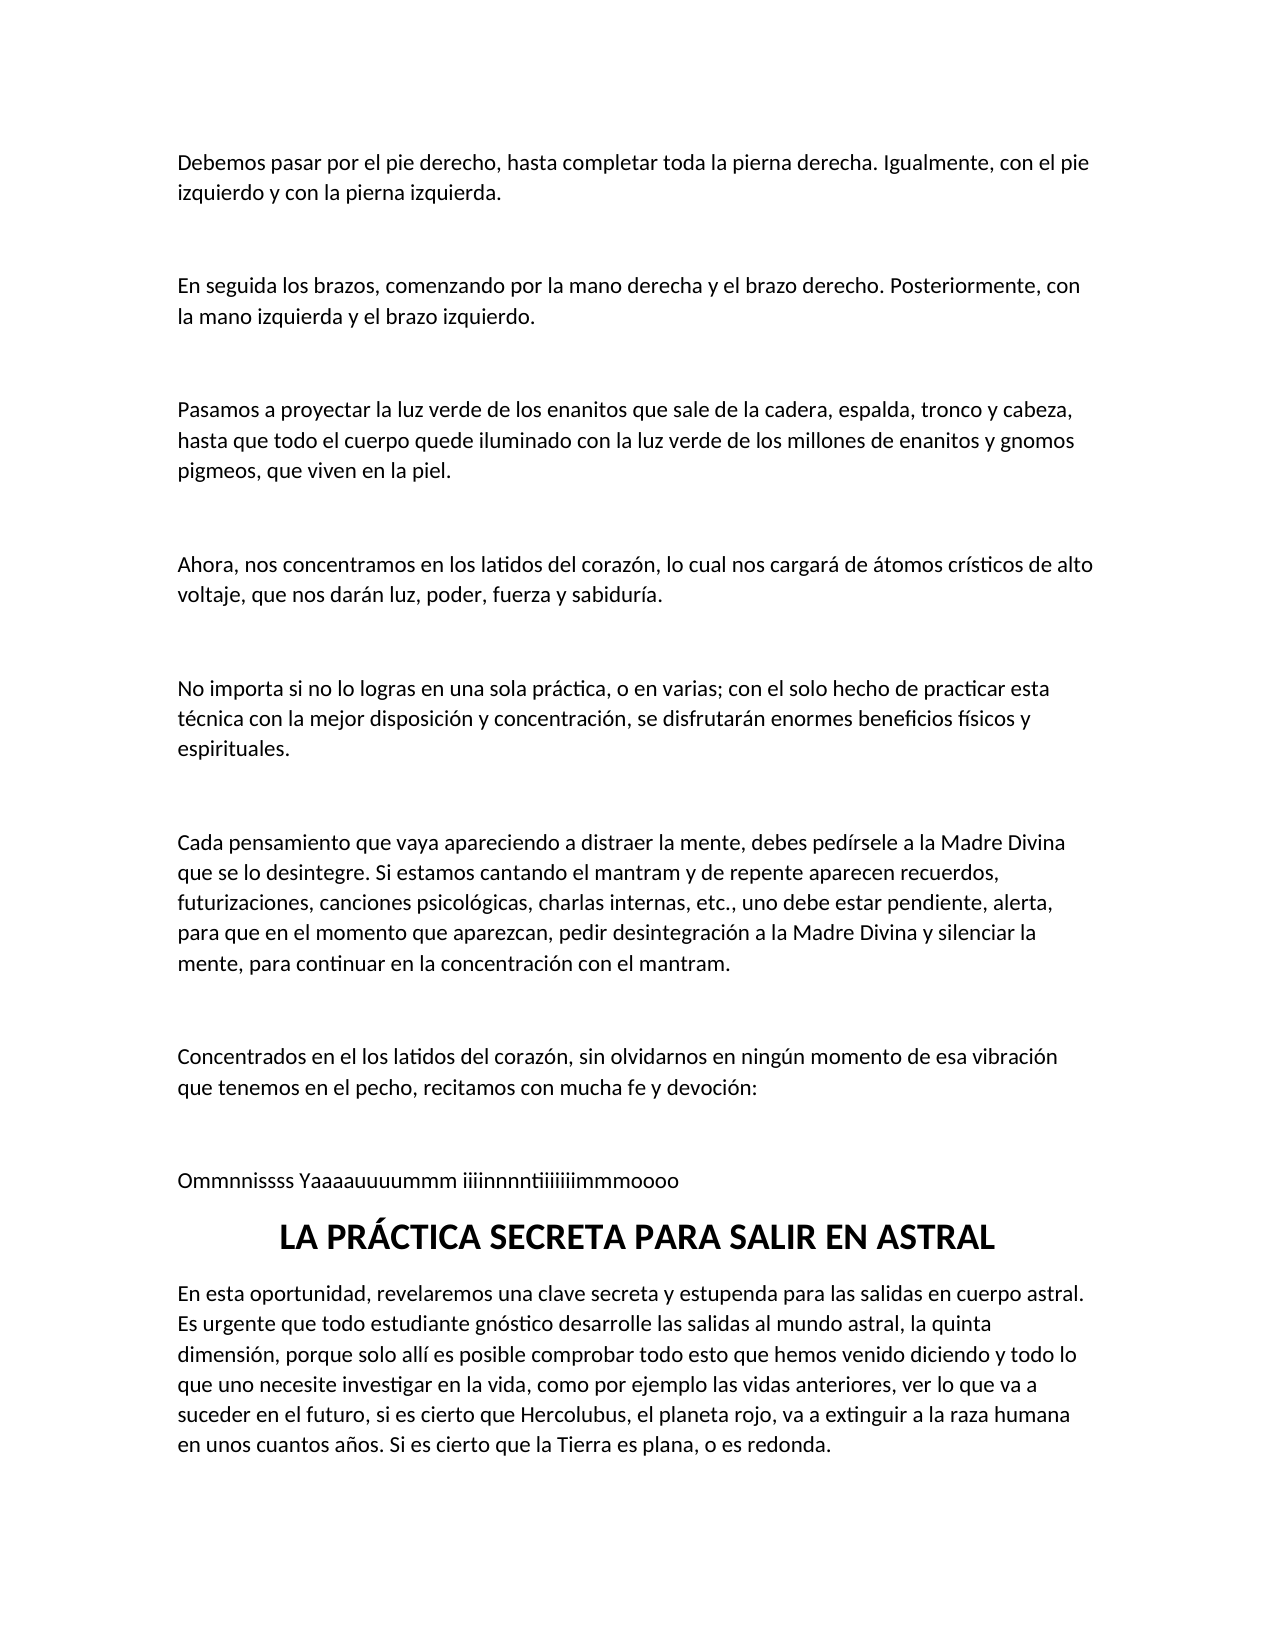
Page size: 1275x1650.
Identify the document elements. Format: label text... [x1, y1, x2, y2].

text LA PRÁCTICA SECRETA PARA SALIR EN ASTRAL [177, 1213, 1098, 1259]
text No importa si no lo logras en una sola práctica, o en varias; con el solo hecho de practicar esta técnica con la mejor disposición y concentración, se disfrutarán enormes beneficios físicos y espirituales. [177, 674, 1098, 762]
text Pasamos a proyectar la luz verde de los enanitos que sale de la cadera, espalda, tronco y cabeza, hasta que todo el cuerpo quede iluminado con la luz verde de los millones de enanitos y gnomos pigmeos, que viven en la piel. [177, 396, 1098, 484]
text En esta oportunidad, revelaremos una clave secreta y estupenda para las salidas en cuerpo astral. Es urgente que todo estudiante gnóstico desarrolle las salidas al mundo astral, la quinta dimensión, porque solo allí es posible comprobar todo esto que hemos venido diciendo y todo lo que uno necesite investigar en la vida, como por ejemplo las vidas anteriores, ver lo que va a suceder en el futuro, si es cierto que Hercolubus, el planeta rojo, va a extinguir a la raza humana en unos cuantos años. Si es cierto que la Tierra es plana, o es redonda. [177, 1279, 1098, 1458]
text Cada pensamiento que vaya apareciendo a distraer la mente, debes pedírsele a la Madre Divina que se lo desintegre. Si estamos cantando el mantram y de repente aparecen recuerdos, futurizaciones, canciones psicológicas, charlas internas, etc., uno debe estar pendiente, alerta, para que en el momento que aparezcan, pedir desintegración a la Madre Divina y silenciar la mente, para continuar en la concentración con el mantram. [177, 828, 1098, 977]
text Concentrados en el los latidos del corazón, sin olvidarnos en ningún momento de esa vibración que tenemos en el pecho, recitamos con mucha fe y devoción: [177, 1042, 1098, 1101]
text Debemos pasar por el pie derecho, hasta completar toda la pierna derecha. Igualmente, con el pie izquierdo y con la pierna izquierda. [177, 148, 1098, 206]
text En seguida los brazos, comenzando por la mano derecha y el brazo derecho. Posteriormente, con la mano izquierda y el brazo izquierdo. [177, 272, 1098, 330]
text Ommnnissss Yaaaauuuummm iiiinnnntiiiiiiimmmoooo [177, 1166, 1098, 1194]
text Ahora, nos concentramos en los latidos del corazón, lo cual nos cargará de átomos crísticos de alto voltaje, que nos darán luz, poder, fuerza y sabiduría. [177, 550, 1098, 608]
